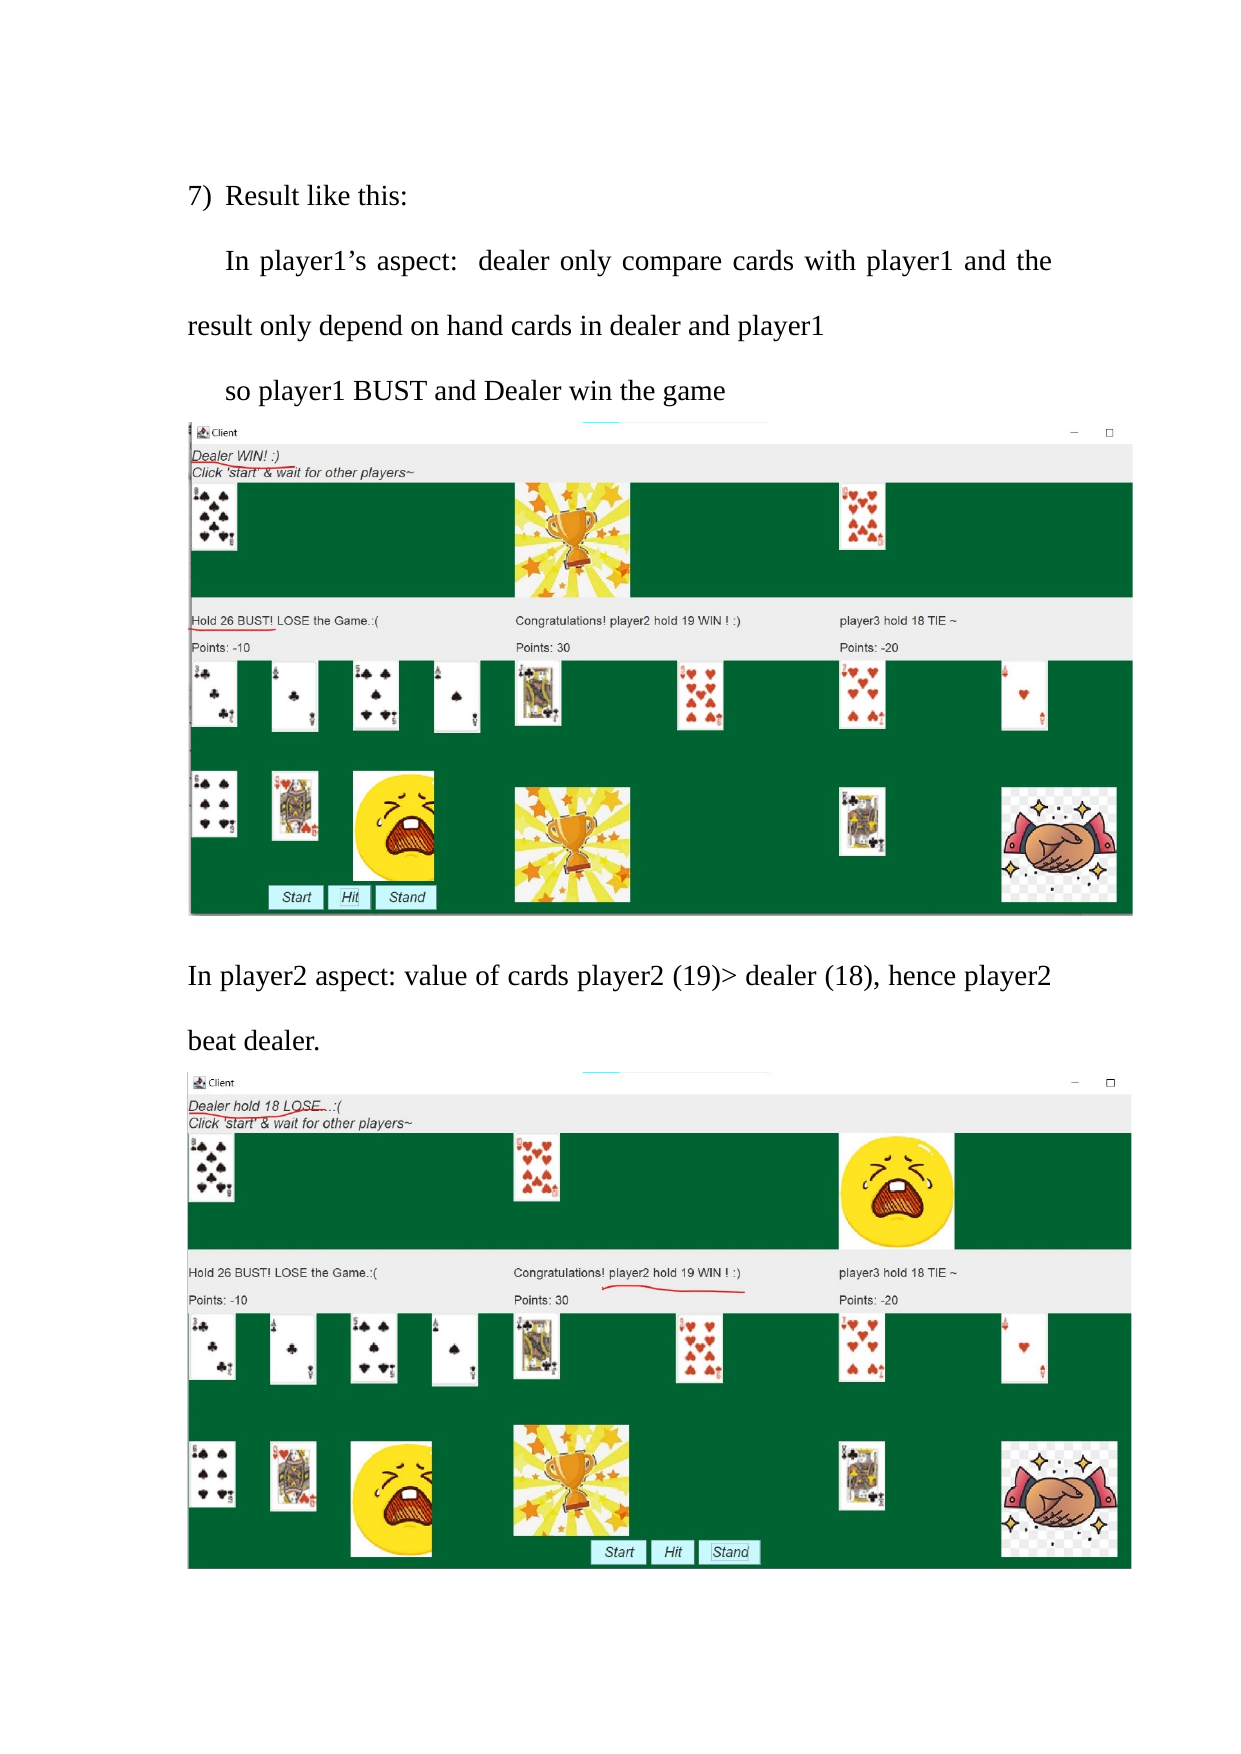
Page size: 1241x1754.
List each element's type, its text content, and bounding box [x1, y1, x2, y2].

text so player1 BUST and Dealer win the game [187, 357, 1053, 422]
list Result like this: [187, 162, 1053, 227]
text In player1’s aspect: dealer only compare cards with player1 and the result only depend on hand cards in dealer and player1 [187, 227, 1053, 357]
picture [187, 1072, 1132, 1569]
text In player2 aspect: value of cards player2 (19)> dealer (18), hence player2 beat dealer. [187, 942, 1053, 1072]
picture [187, 422, 1133, 916]
